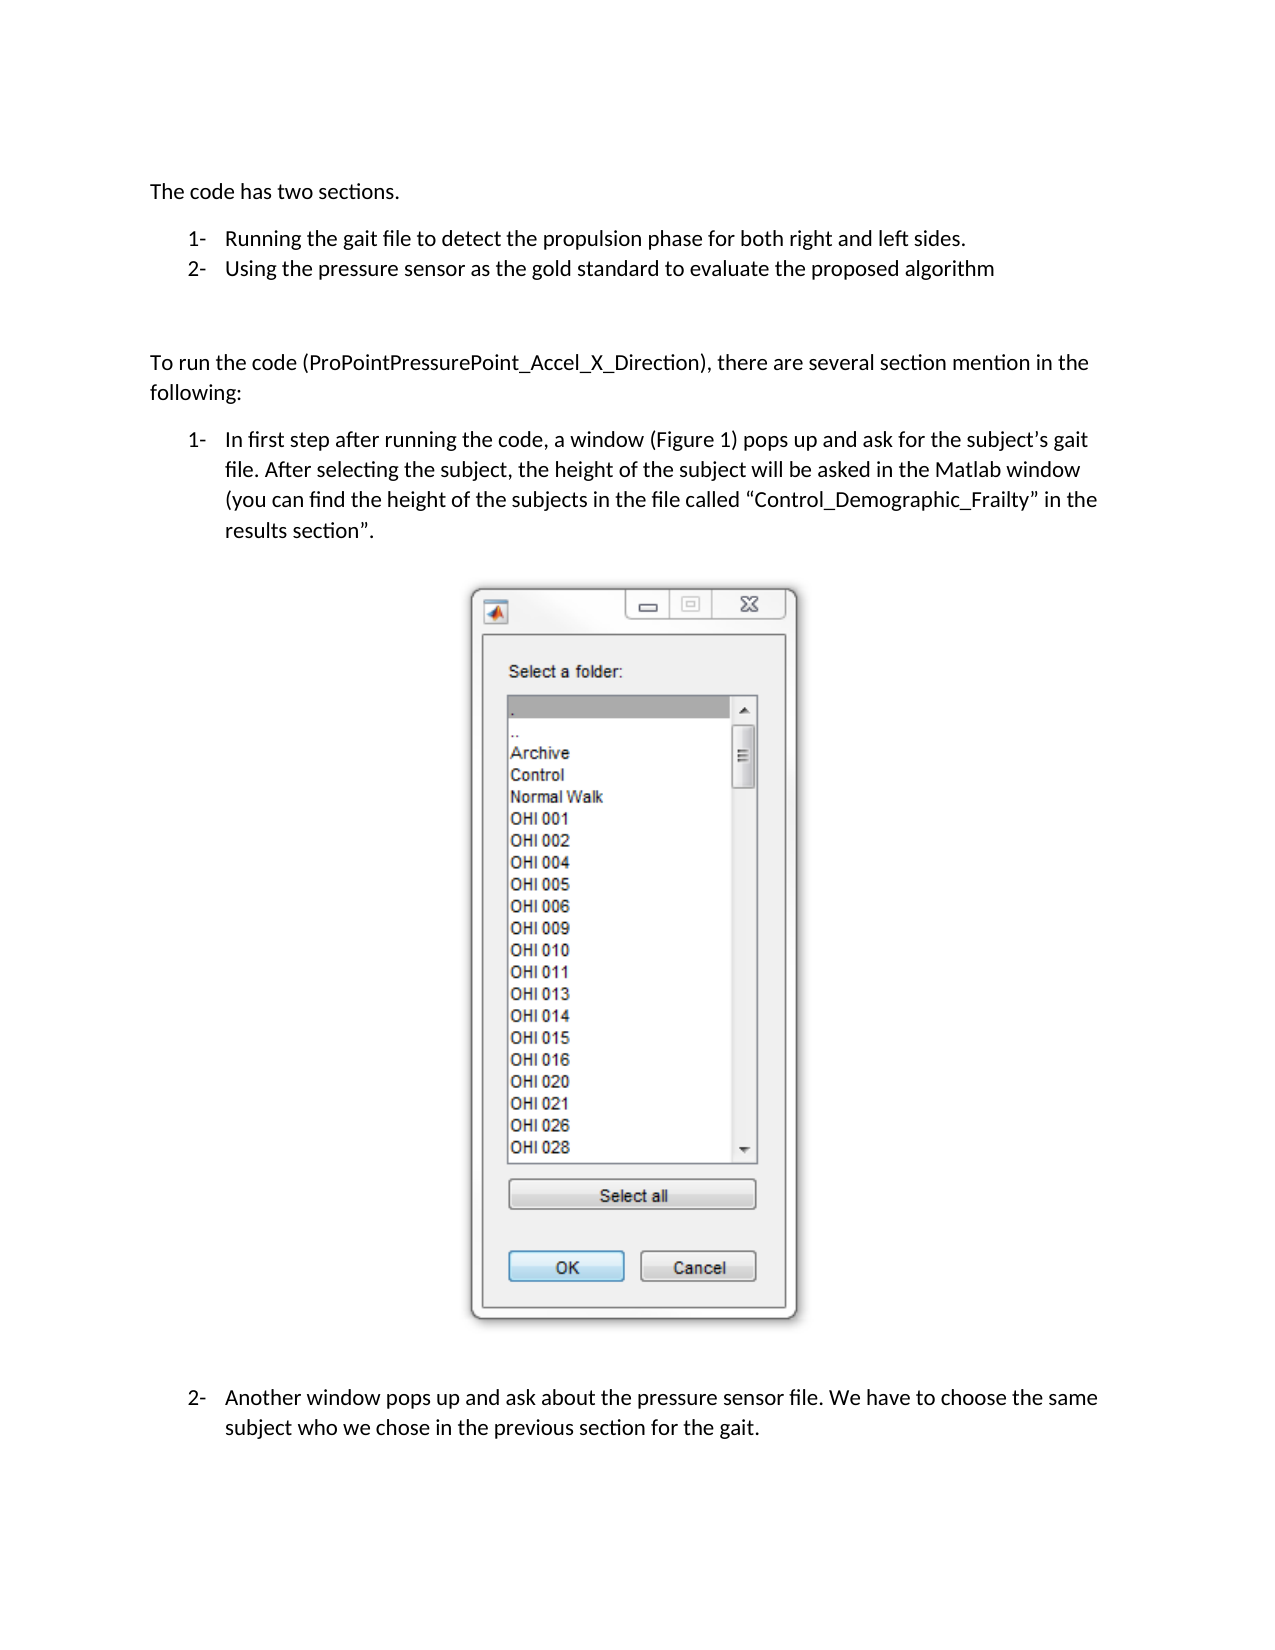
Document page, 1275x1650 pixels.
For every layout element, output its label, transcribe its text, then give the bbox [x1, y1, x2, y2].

list Running the gait file to detect the propulsion phase for both right and left sides. [187, 224, 1125, 252]
list Using the pressure sensor as the gold standard to evaluate the proposed algorithm [187, 254, 1125, 282]
picture [446, 562, 829, 1365]
list Another window pops up and ask about the pressure sensor file. We have to choose the same subject who we chose in the previous section for the gait. [187, 1383, 1125, 1441]
text The code has two sections. [150, 177, 1125, 205]
list In first step after running the code, a window (Figure 1) pops up and ask for the subject’s gait file. After selecting the subject, the height of the subject will be asked in the Matlab window (you can find the height of the subjects in the file called “Control_Demographic_Frailty” in the results section”. [187, 425, 1125, 544]
text To run the code (ProPointPressurePoint_Accel_X_Direction), there are several section mention in the following: [150, 348, 1125, 406]
